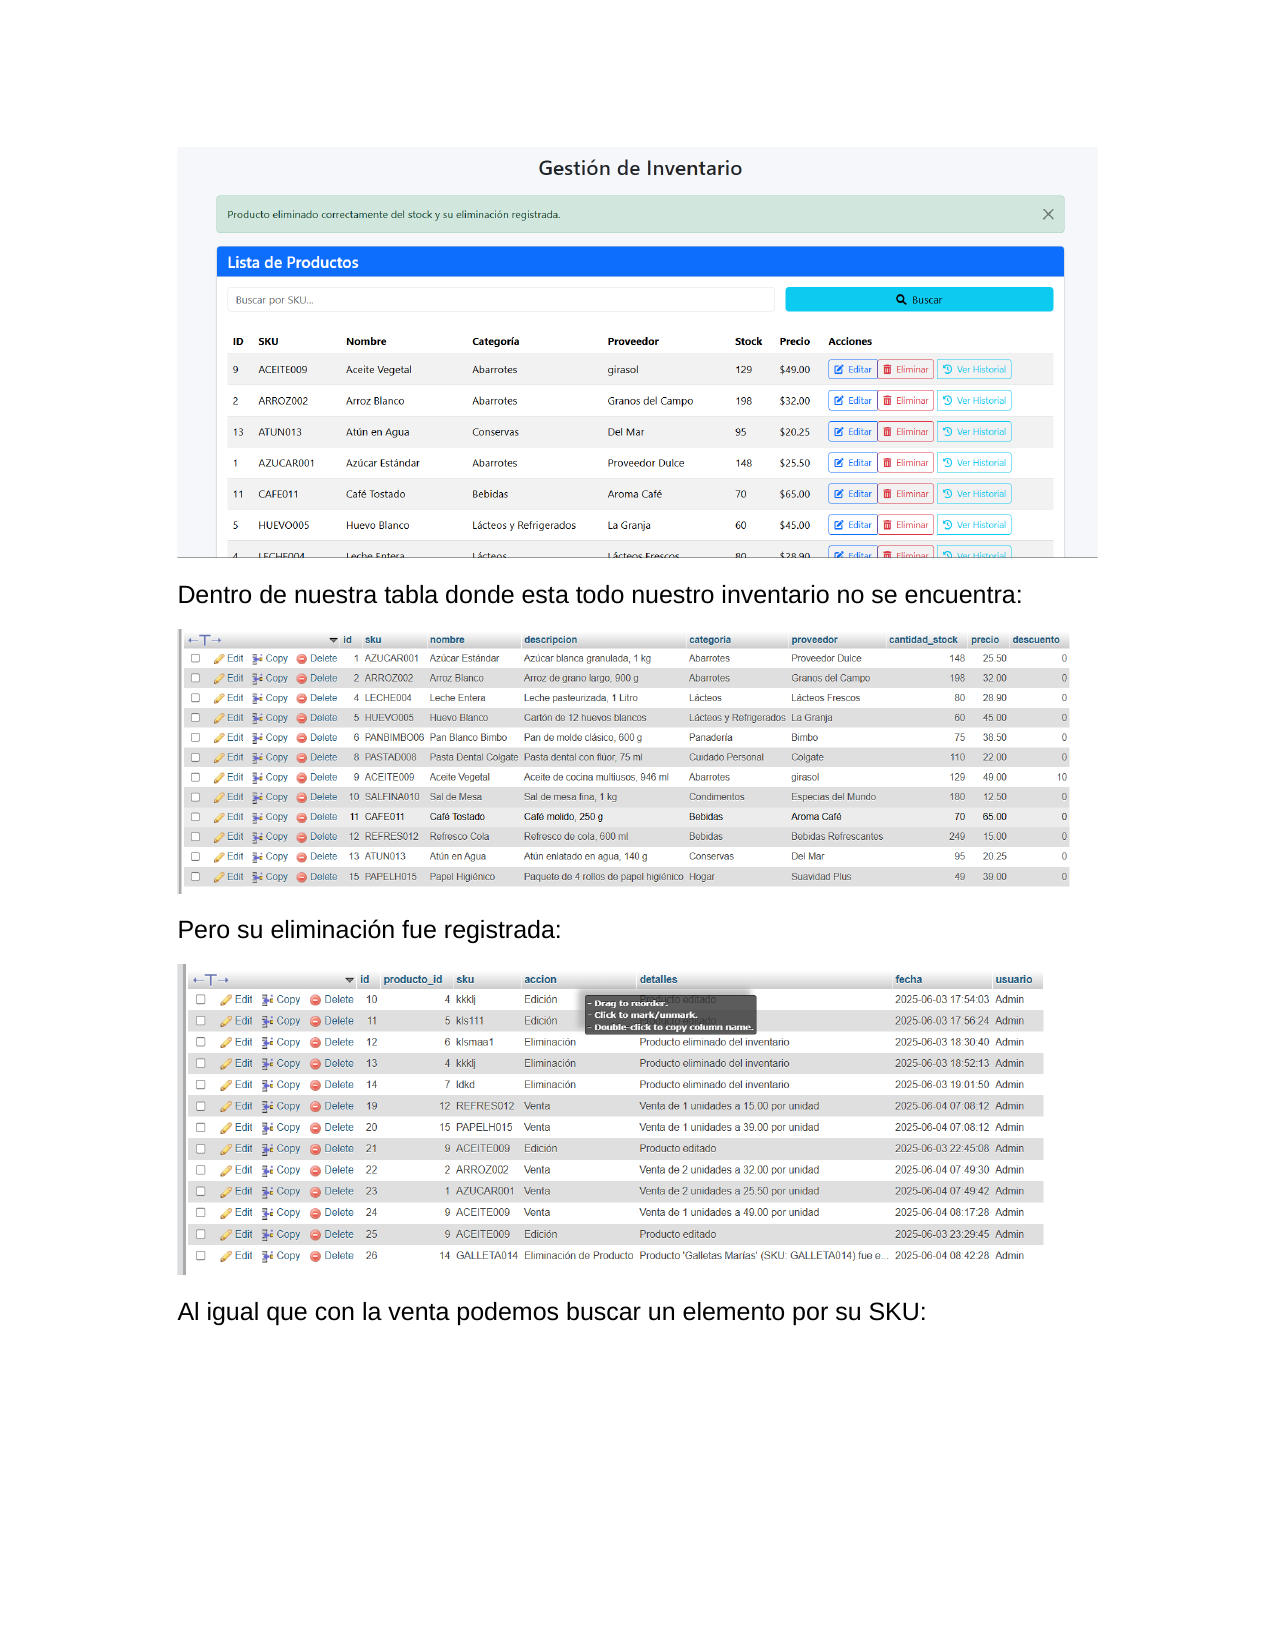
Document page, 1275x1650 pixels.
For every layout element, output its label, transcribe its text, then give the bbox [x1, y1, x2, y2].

picture [177, 629, 1098, 894]
text Dentro de nuestra tabla donde esta todo nuestro inventario no se encuentra: [177, 580, 1098, 608]
text Al igual que con la venta podemos buscar un elemento por su SKU: [177, 1296, 1098, 1325]
text Pero su eliminación fue registrada: [177, 915, 1098, 944]
picture [177, 147, 1098, 558]
picture [177, 964, 1098, 1275]
